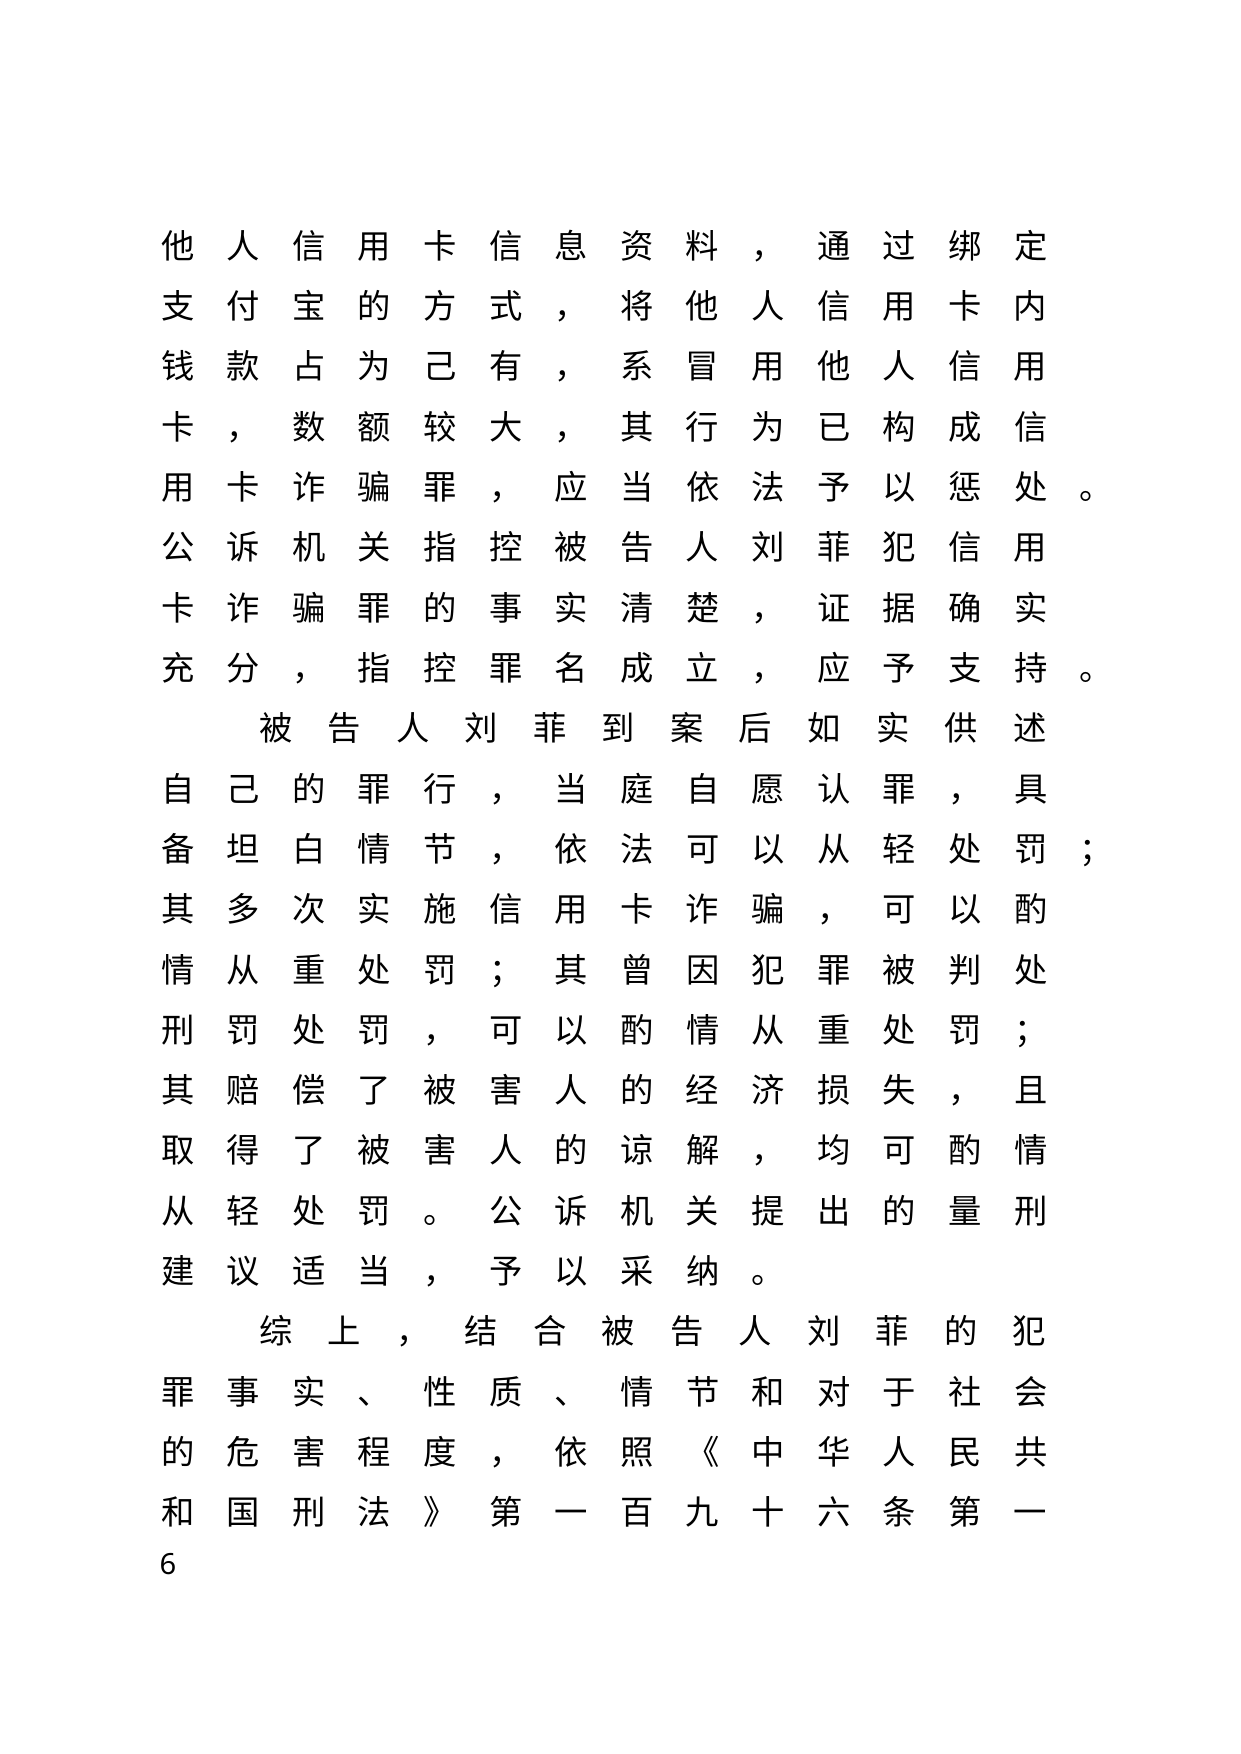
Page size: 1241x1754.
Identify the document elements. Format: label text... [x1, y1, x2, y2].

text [161, 1299, 1079, 1540]
text 被告人刘菲到案后如实供述自己的罪行，当庭自愿认罪，具备坦白情节，依法可以从轻处罚；其多次实施信用卡诈骗，可以酌情从重处罚；其曾因犯罪被判处刑罚处罚，可以酌情从重处罚；其赔偿了被害人的经济损失，且取得了被害人的谅解，均可酌情从轻处罚。公诉机关提出的量刑建议适当，予以采纳。 [161, 696, 1079, 1299]
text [161, 213, 1079, 696]
